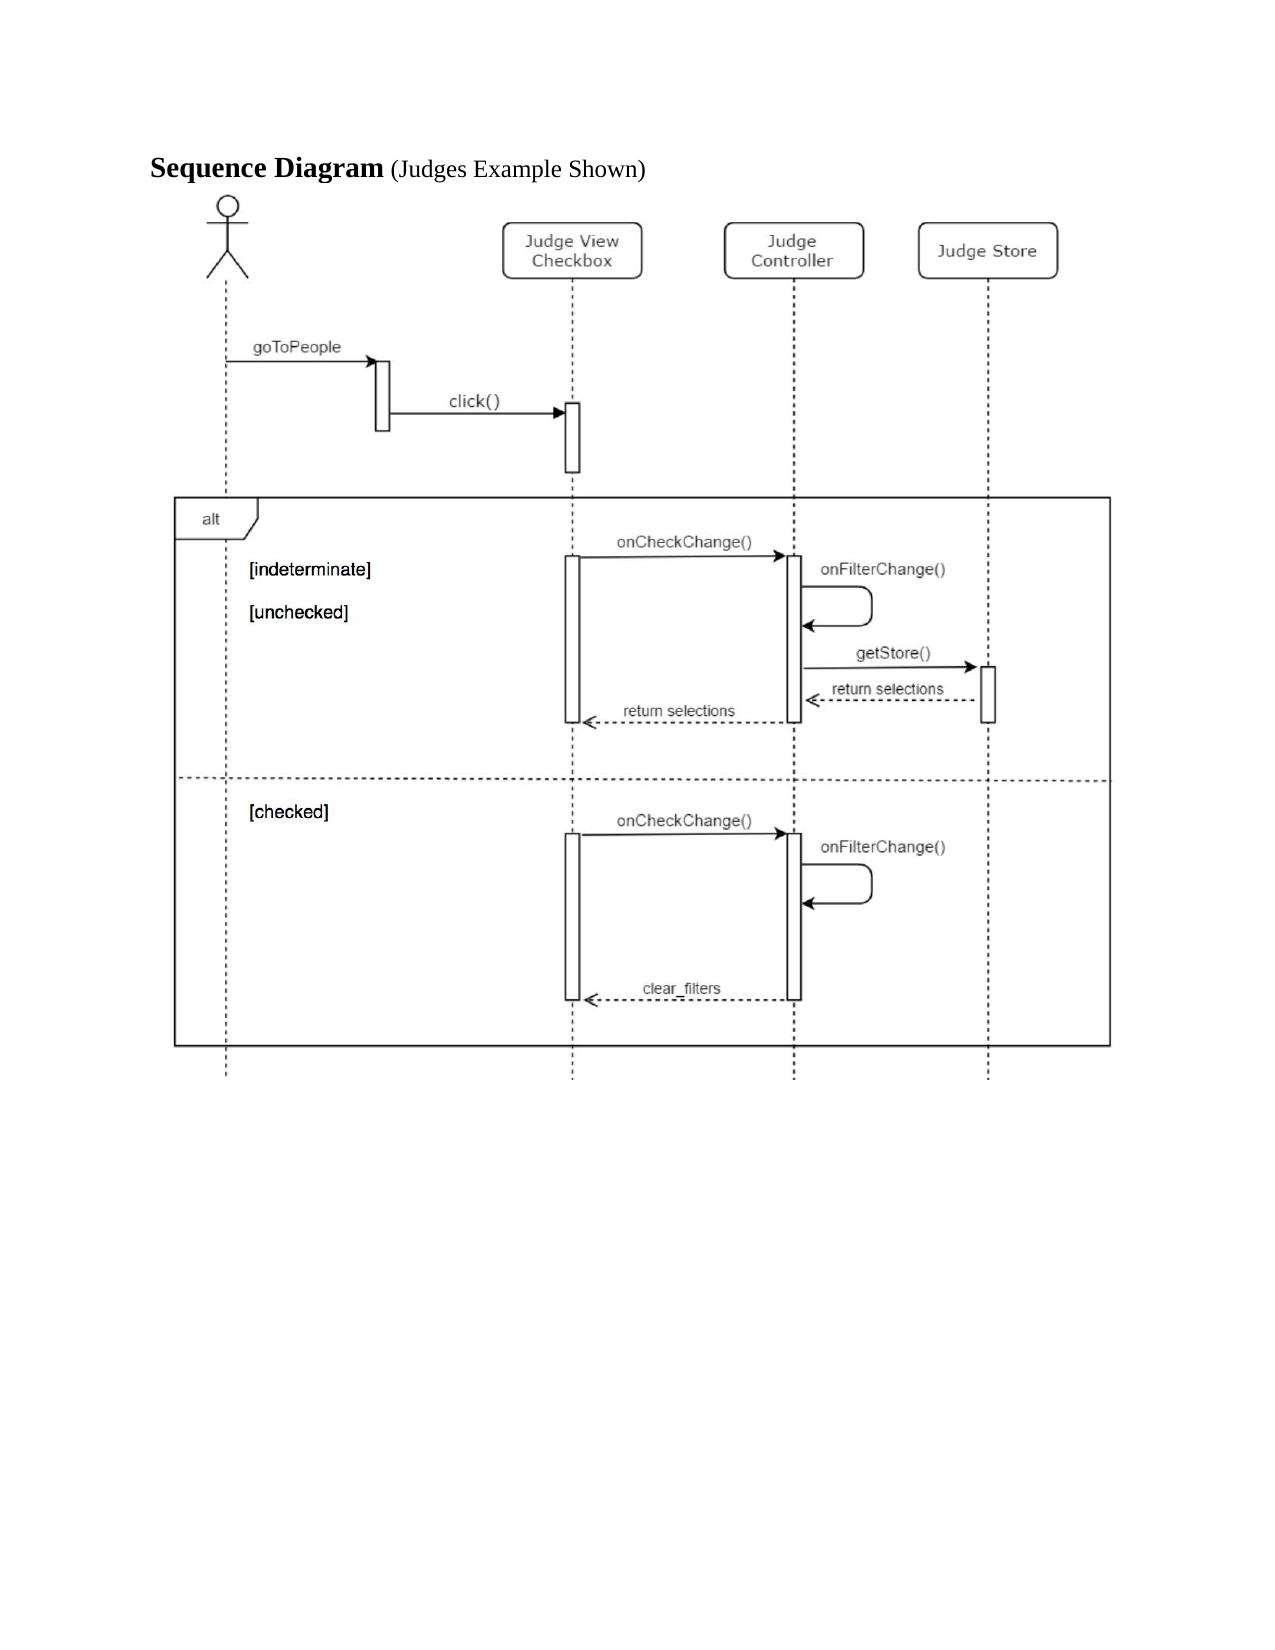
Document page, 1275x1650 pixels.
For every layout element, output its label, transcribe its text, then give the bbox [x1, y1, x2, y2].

picture [150, 183, 1125, 1101]
text Sequence Diagram (Judges Example Shown) [150, 150, 1125, 183]
